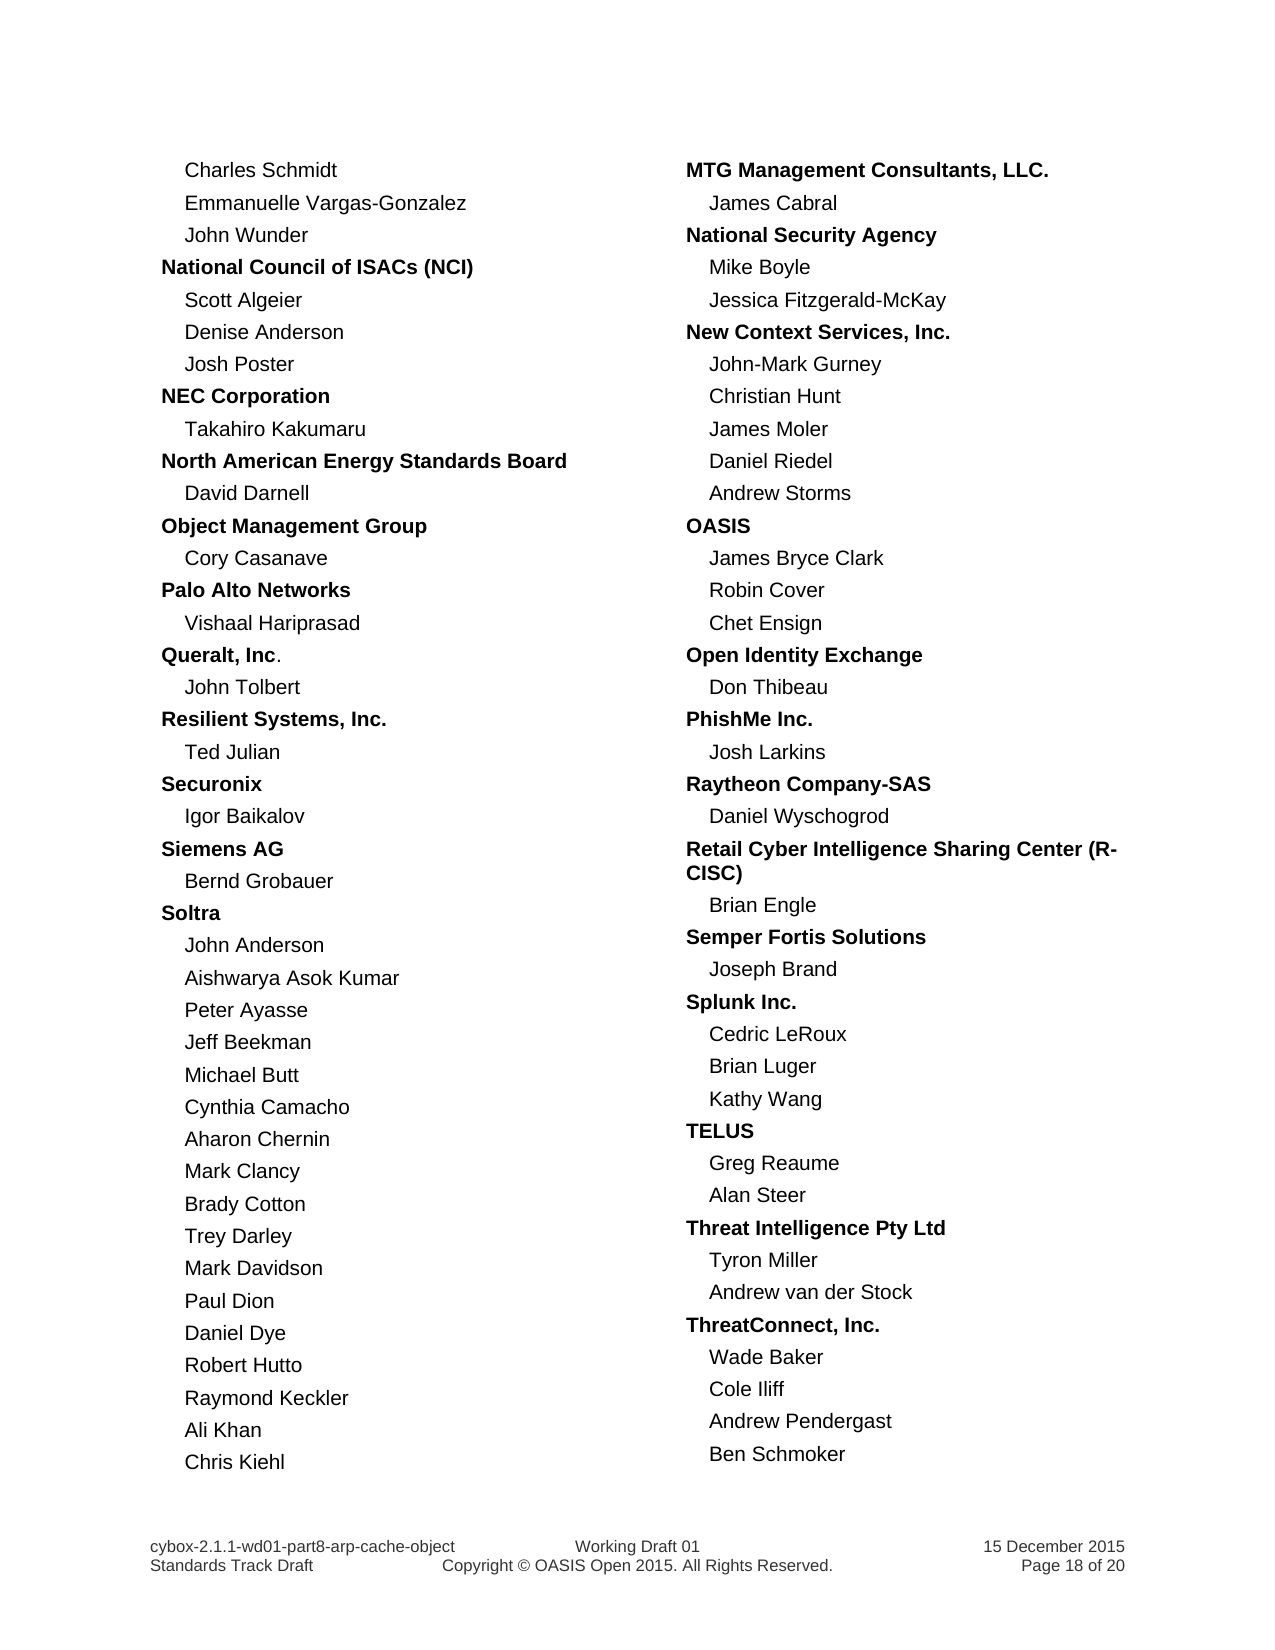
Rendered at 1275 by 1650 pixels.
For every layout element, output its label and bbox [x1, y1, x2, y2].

table_header [150, 150, 674, 1482]
table_header [675, 150, 1134, 1482]
